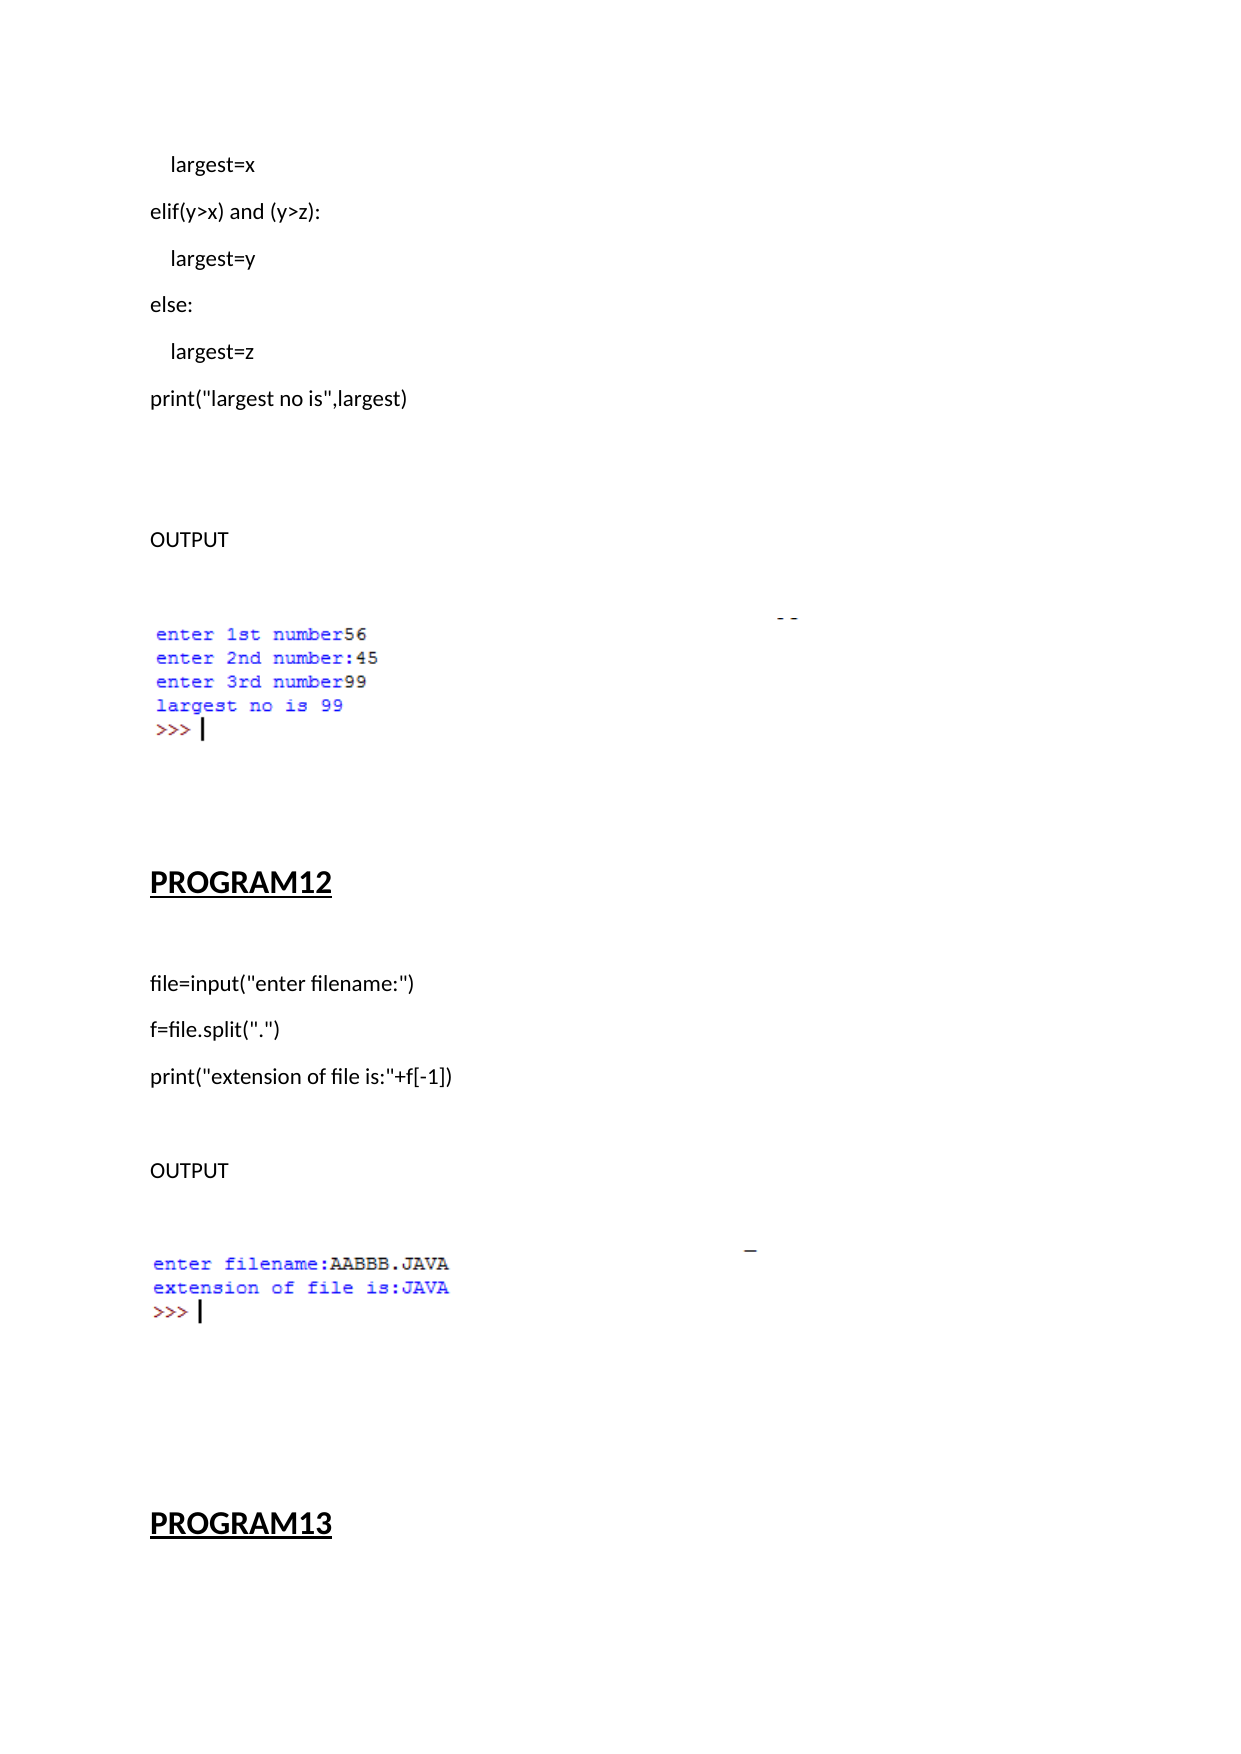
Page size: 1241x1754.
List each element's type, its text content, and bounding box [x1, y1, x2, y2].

text PROGRAM12 [150, 861, 1090, 902]
text file=input("enter filename:") [150, 969, 1090, 997]
picture [150, 618, 1090, 796]
text OUTPUT [150, 1156, 1090, 1184]
text largest=x [150, 150, 1090, 178]
text print("largest no is",largest) [150, 384, 1090, 412]
text largest=z [150, 337, 1090, 366]
text elif(y>x) and (y>z): [150, 197, 1090, 225]
text OUTPUT [150, 525, 1090, 553]
text PROGRAM13 [150, 1502, 1090, 1542]
text f=file.split(".") [150, 1016, 1090, 1043]
text print("extension of file is:"+f[-1]) [150, 1062, 1090, 1090]
text largest=y [150, 244, 1090, 272]
picture [150, 1249, 1091, 1389]
text else: [150, 291, 1090, 319]
